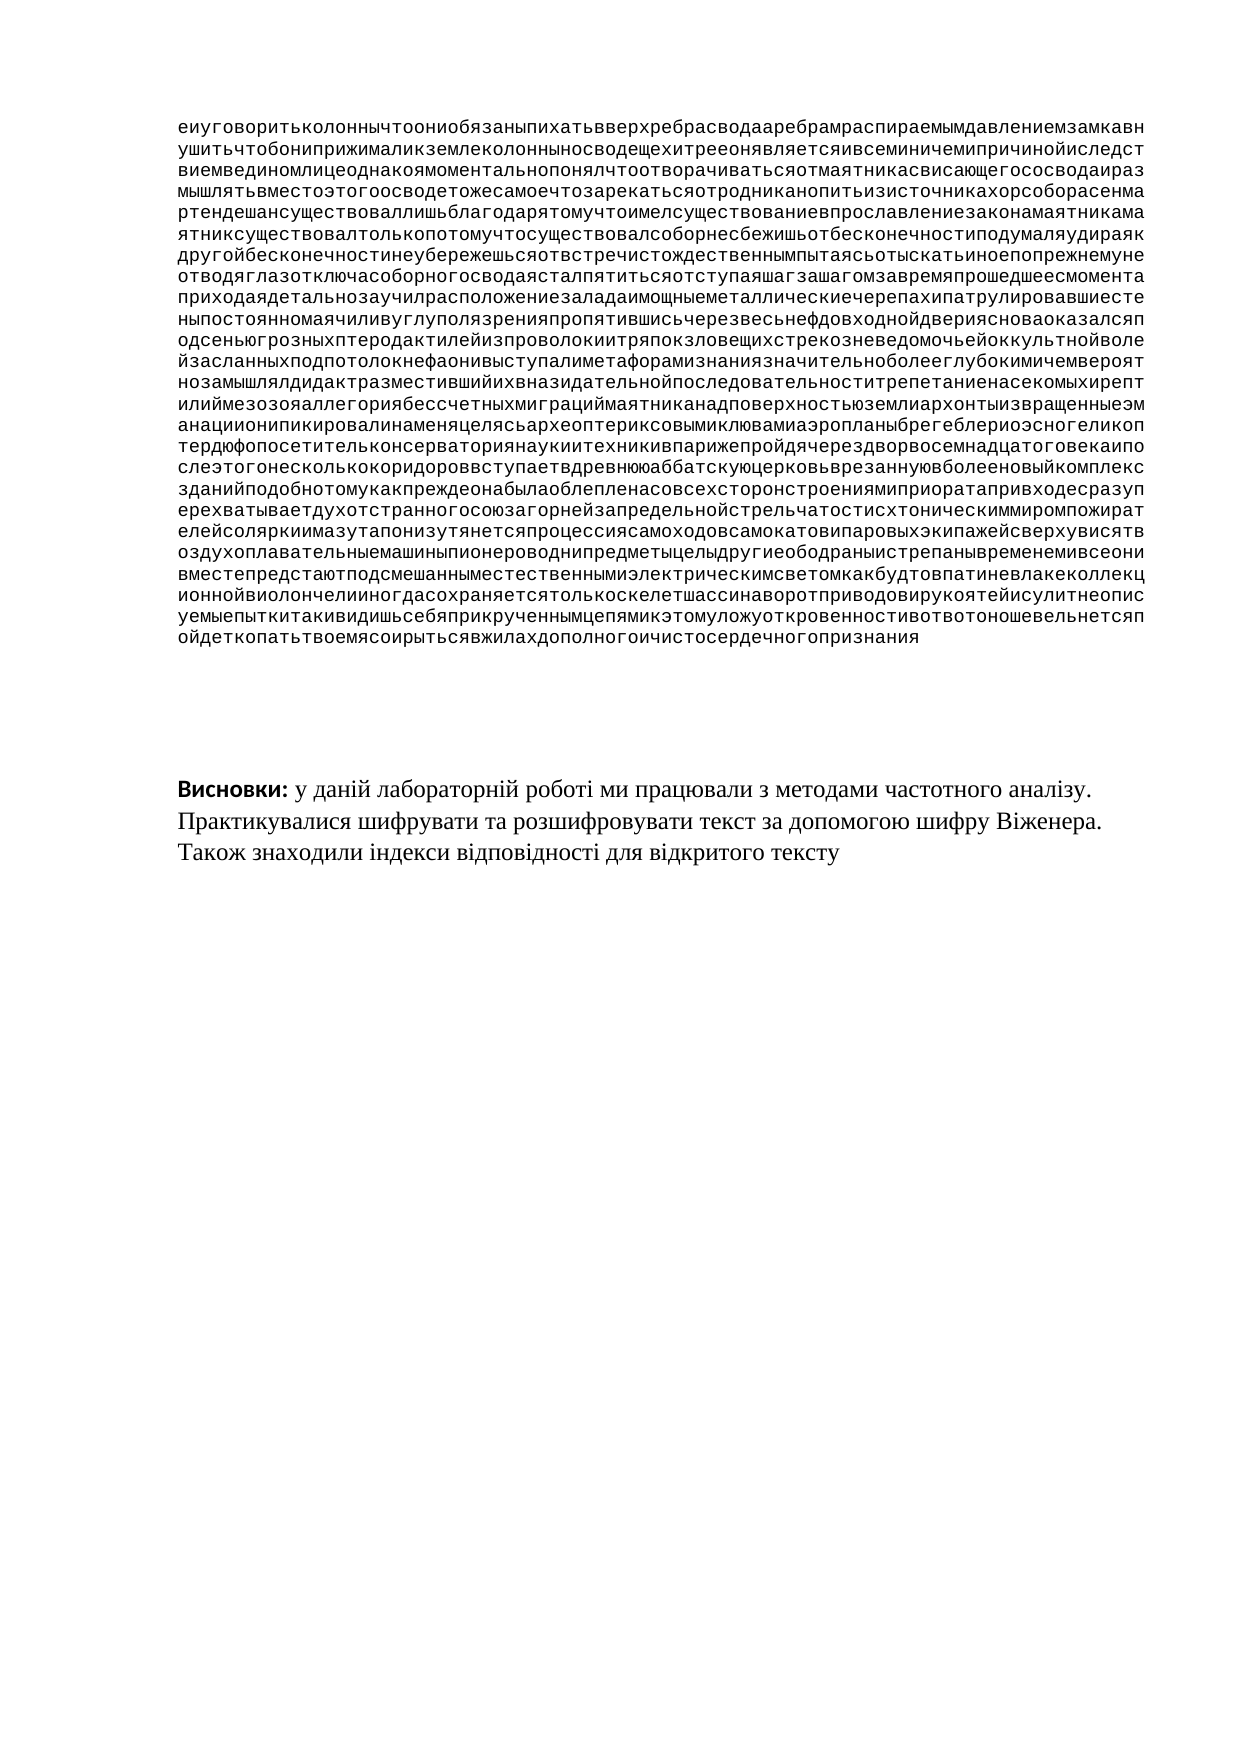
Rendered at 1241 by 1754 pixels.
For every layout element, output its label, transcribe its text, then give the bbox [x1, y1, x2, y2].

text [177, 118, 1152, 649]
text Висновки: у даній лабораторній роботі ми працювали з методами частотного аналізу. Практикувалися шифрувати та розшифровувати текст за допомогою шифру Віженера. Також знаходили індекси відповідності для відкритого тексту [177, 773, 1152, 866]
